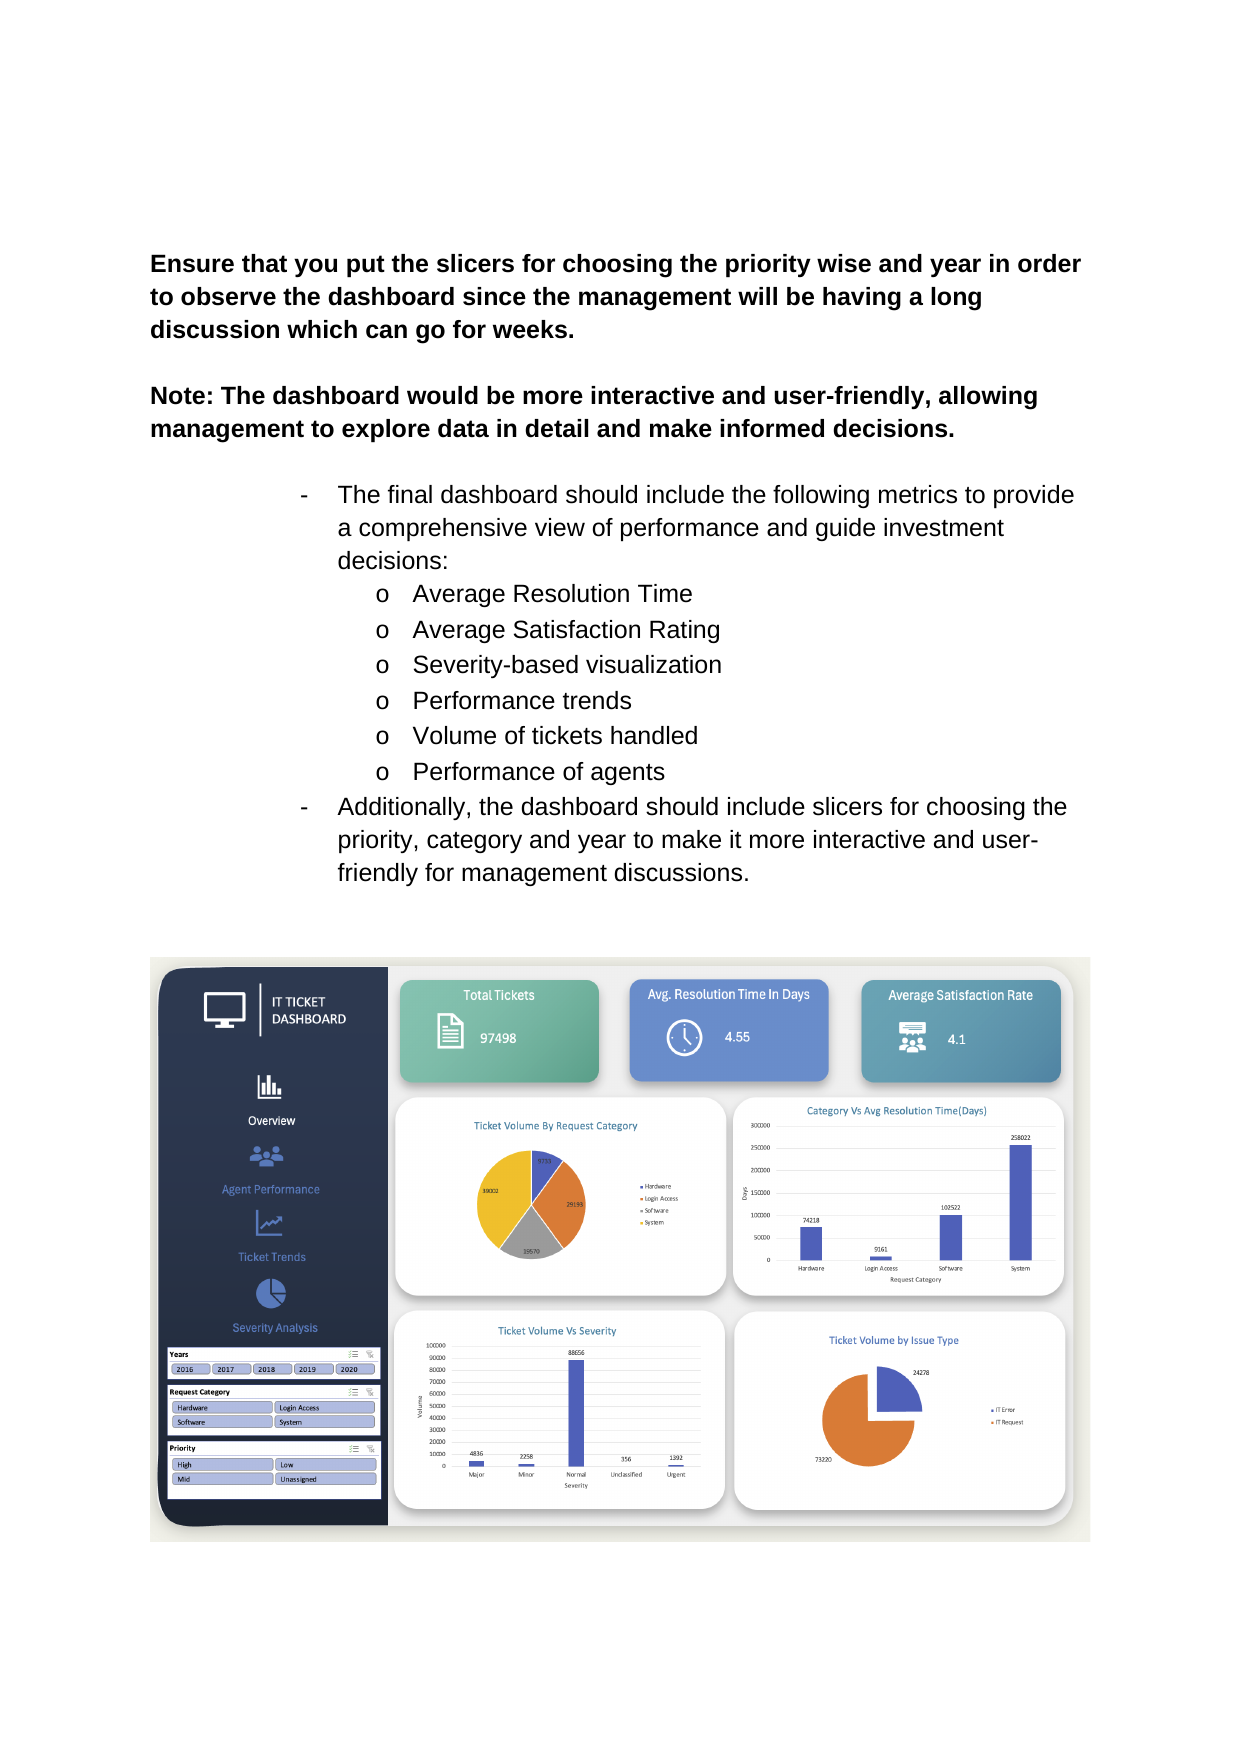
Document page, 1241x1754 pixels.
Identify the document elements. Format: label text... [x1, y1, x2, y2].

list Performance of agents [375, 757, 1090, 788]
list The final dashboard should include the following metrics to provide a comprehensive view of performance and guide investment decisions: [300, 480, 1090, 575]
picture [150, 957, 1091, 1542]
list Volume of tickets handled [375, 721, 1090, 752]
list Average Resolution Time [375, 579, 1090, 610]
list Additionally, the dashboard should include slicers for choosing the priority, category and year to make it more interactive and user-friendly for management discussions. [300, 792, 1090, 887]
list Performance trends [375, 686, 1090, 717]
text Note: The dashboard would be more interactive and user-friendly, allowing management to explore data in detail and make informed decisions. [150, 381, 1090, 443]
text Ensure that you put the slicers for choosing the priority wise and year in order to observe the dashboard since the management will be having a long discussion which can go for weeks. [150, 249, 1090, 344]
list Severity-based visualization [375, 650, 1090, 681]
list Average Satisfaction Rating [375, 615, 1090, 646]
